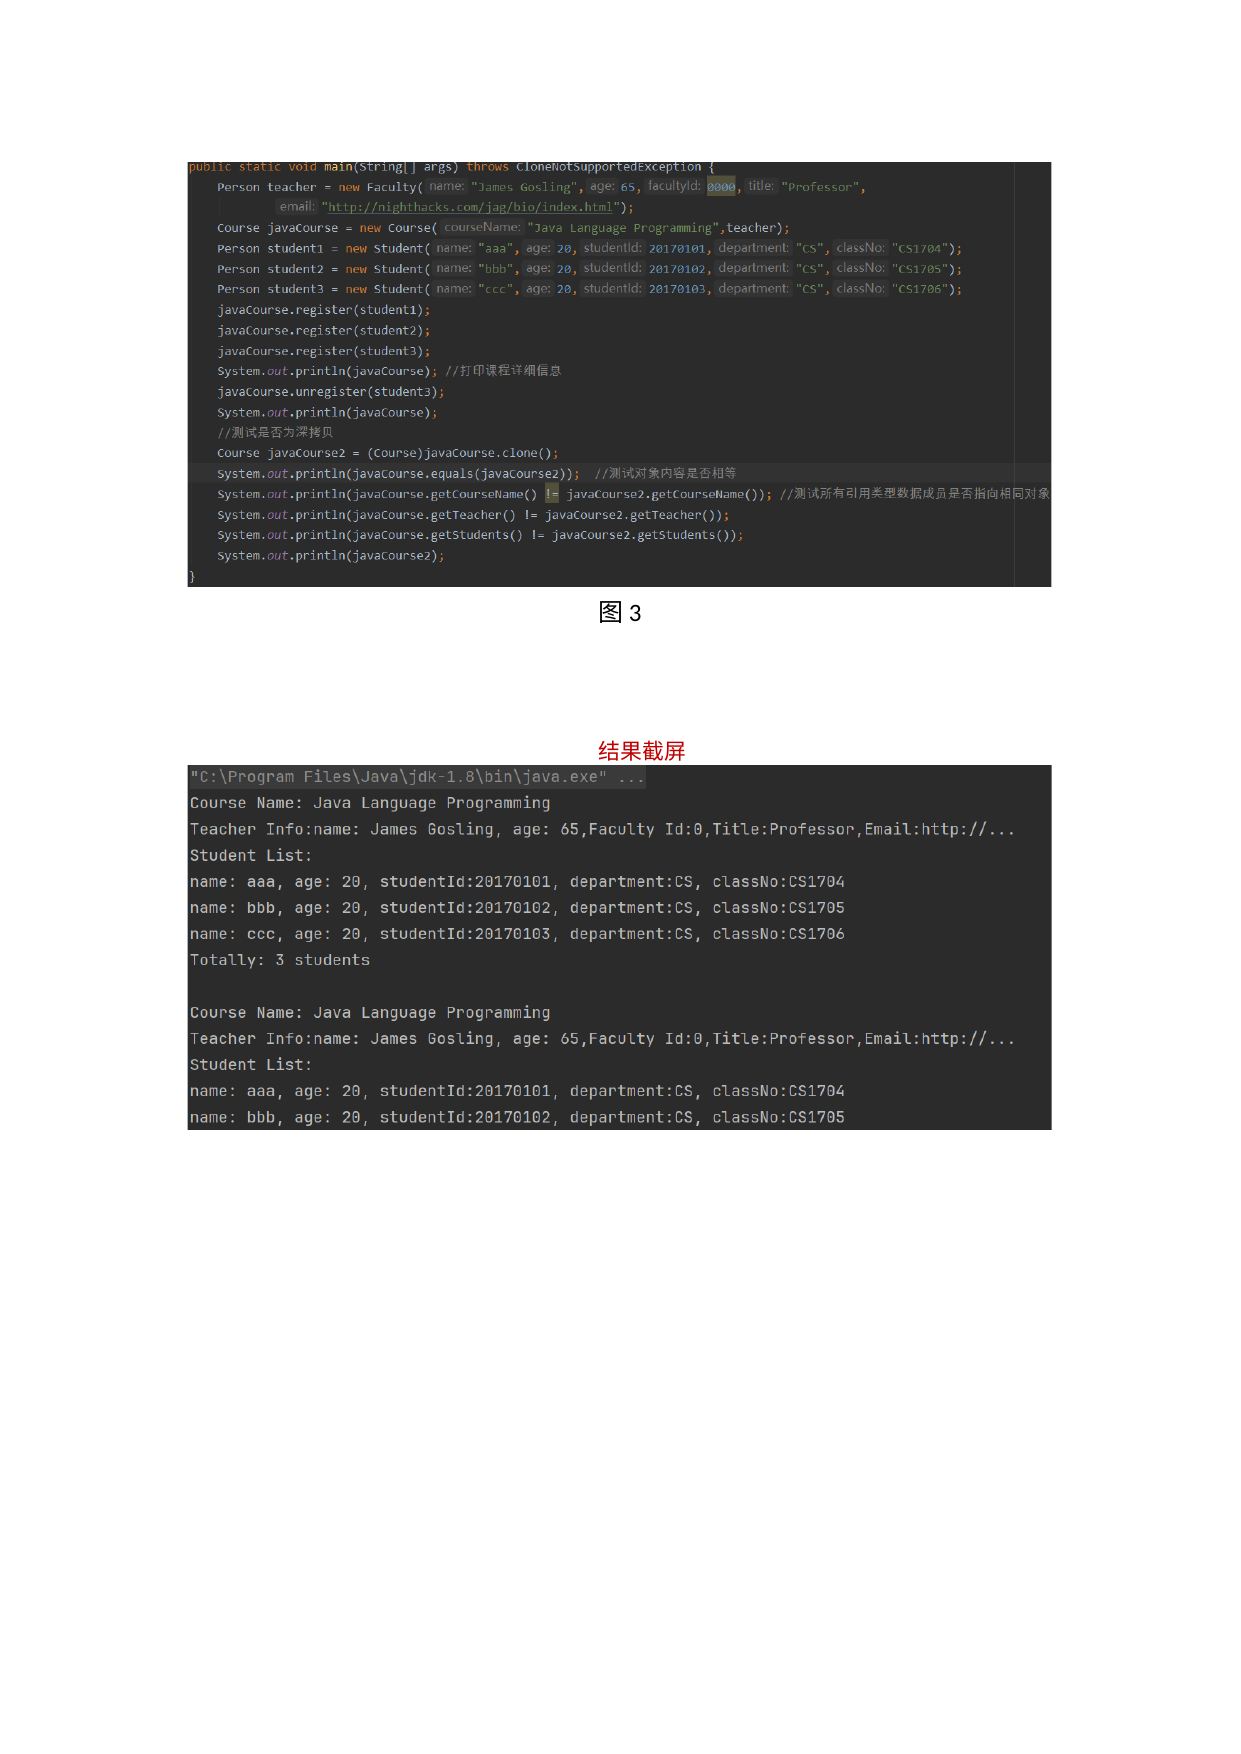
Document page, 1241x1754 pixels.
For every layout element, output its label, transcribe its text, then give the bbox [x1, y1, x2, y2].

picture [187, 162, 1052, 587]
text 图3 [187, 592, 1053, 628]
picture [187, 765, 1052, 1130]
text 结果截屏 [187, 733, 1053, 766]
